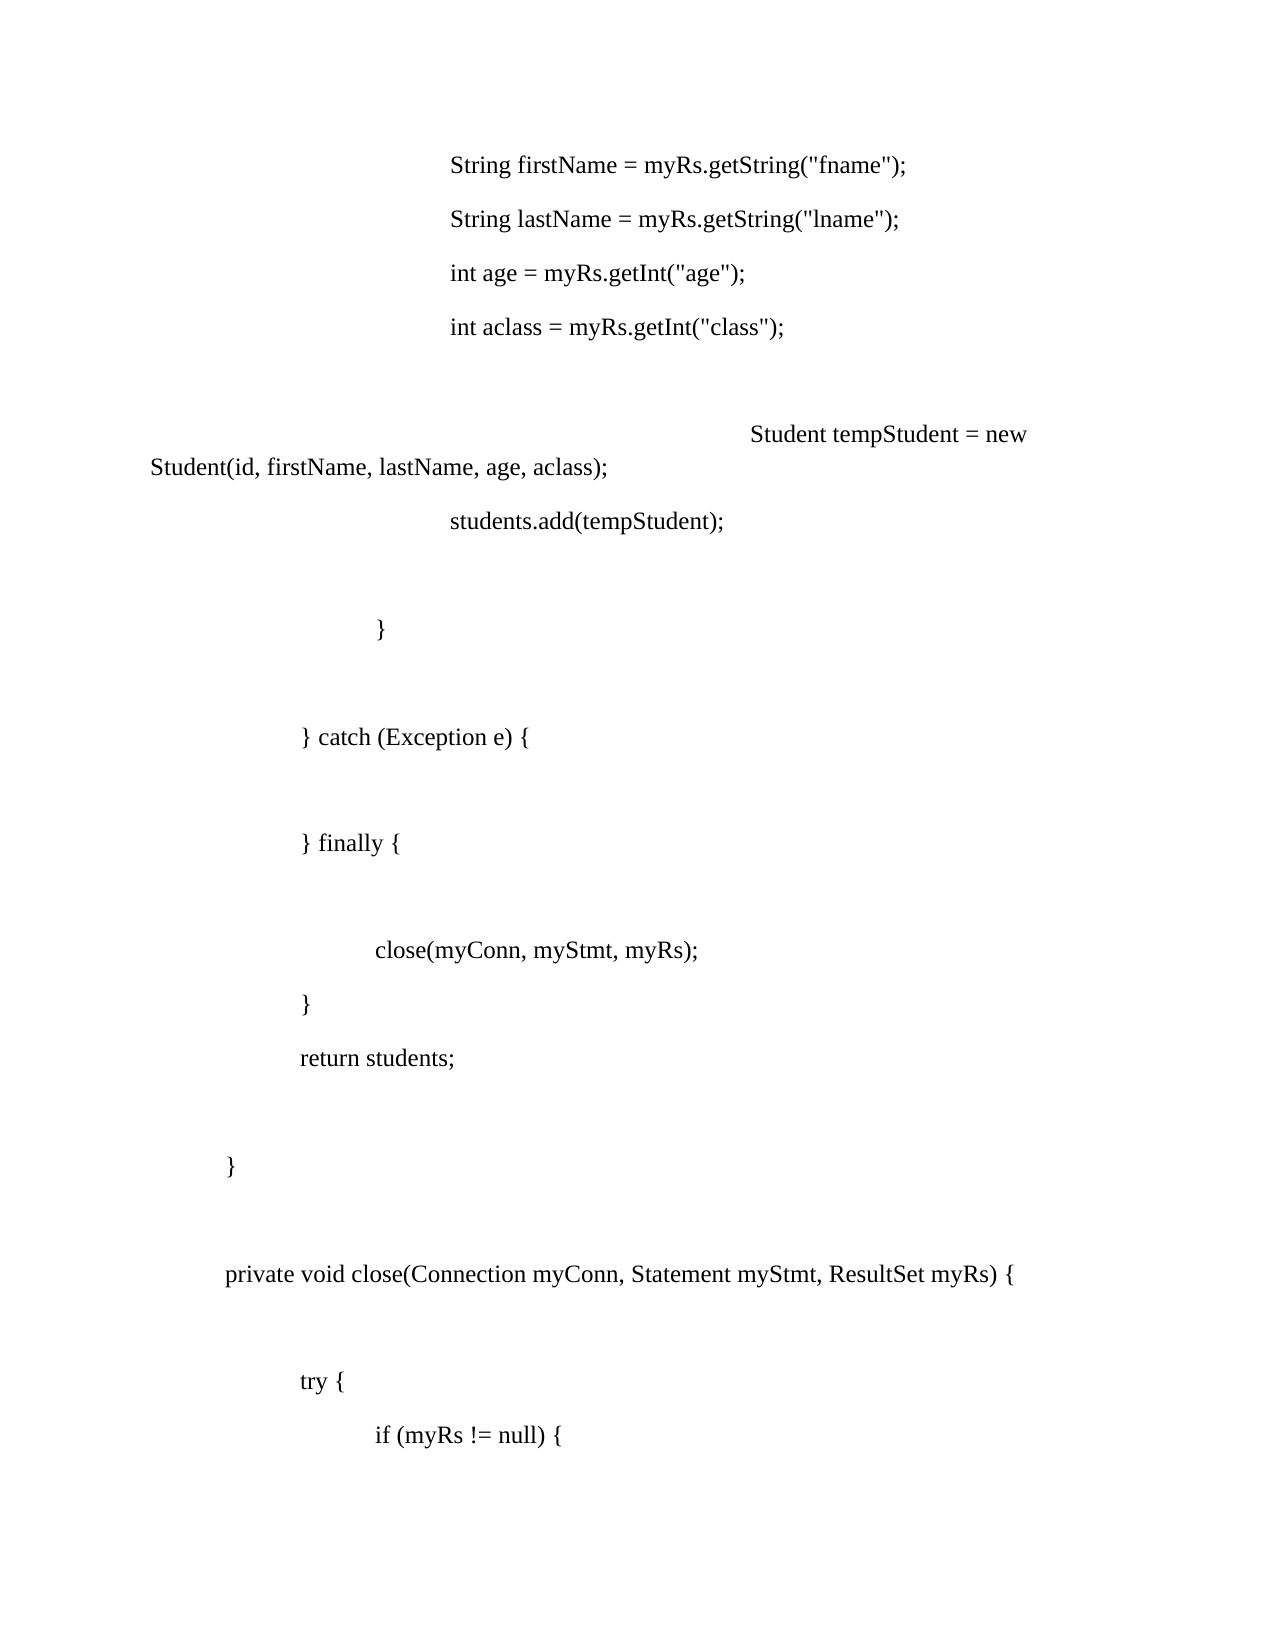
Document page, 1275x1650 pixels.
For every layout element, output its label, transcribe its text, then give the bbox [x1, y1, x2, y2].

text try { [150, 1366, 1125, 1395]
text String lastName = myRs.getString("lname"); [150, 204, 1125, 233]
text } catch (Exception e) { [150, 722, 1125, 750]
text int aclass = myRs.getInt("class"); [150, 312, 1125, 340]
text } [150, 614, 1125, 643]
text students.add(tempStudent); [150, 506, 1125, 535]
text if (myRs != null) { [150, 1420, 1125, 1449]
text private void close(Connection myConn, Statement myStmt, ResultSet myRs) { [150, 1259, 1125, 1287]
text String firstName = myRs.getString("fname"); [150, 150, 1125, 179]
text } [150, 1151, 1125, 1180]
text } [150, 989, 1125, 1018]
text int age = myRs.getInt("age"); [150, 258, 1125, 286]
text Student tempStudent = new Student(id, firstName, lastName, age, aclass); [150, 419, 1125, 481]
text } finally { [150, 828, 1125, 857]
text close(myConn, myStmt, myRs); [150, 936, 1125, 964]
text return students; [150, 1043, 1125, 1072]
